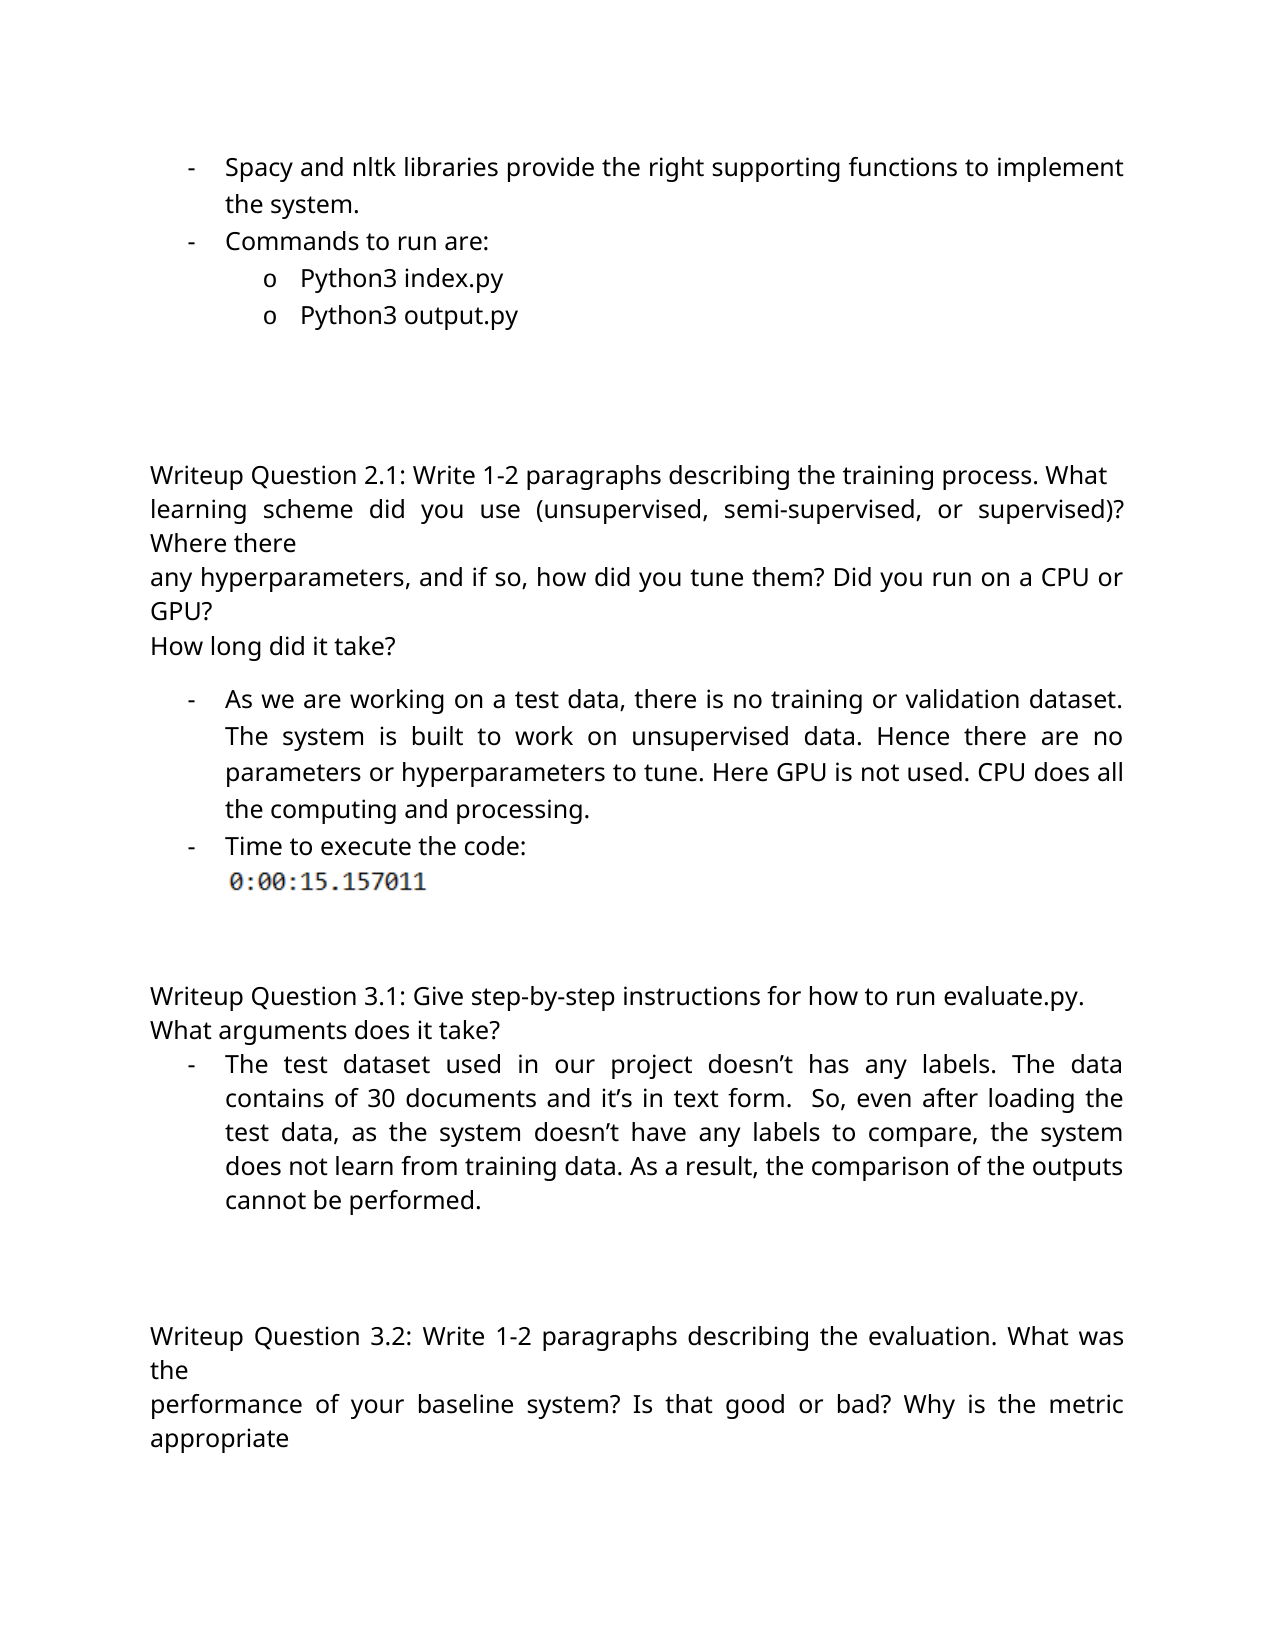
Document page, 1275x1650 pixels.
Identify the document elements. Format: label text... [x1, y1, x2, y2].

text How long did it take? [150, 628, 1125, 662]
list Time to execute the code: [187, 829, 1125, 863]
list Spacy and nltk libraries provide the right supporting functions to implement the system. [187, 150, 1125, 221]
text Writeup Question 3.1: Give step-by-step instructions for how to run evaluate.py. [150, 978, 1125, 1012]
list Commands to run are: [187, 223, 1125, 258]
list Python3 output.py [262, 297, 1125, 332]
picture [225, 865, 550, 906]
list The test dataset used in our project doesn’t has any labels. The data contains of 30 documents and it’s in text form. So, even after loading the test data, as the system doesn’t have any labels to compare, the system does not learn from training data. As a result, the comparison of the outputs cannot be performed. [187, 1046, 1125, 1217]
text Writeup Question 2.1: Write 1-2 paragraphs describing the training process. What [150, 458, 1125, 492]
text performance of your baseline system? Is that good or bad? Why is the metric appropriate [150, 1387, 1125, 1455]
list As we are working on a test data, there is no training or validation dataset. The system is built to work on unsupervised data. Hence there are no parameters or hyperparameters to tune. Here GPU is not used. CPU does all the computing and processing. [187, 682, 1125, 826]
text learning scheme did you use (unsupervised, semi-supervised, or supervised)? Where there [150, 492, 1125, 560]
text Writeup Question 3.2: Write 1-2 paragraphs describing the evaluation. What was the [150, 1319, 1125, 1387]
text What arguments does it take? [150, 1012, 1125, 1046]
text any hyperparameters, and if so, how did you tune them? Did you run on a CPU or GPU? [150, 560, 1125, 628]
list Python3 index.py [262, 260, 1125, 294]
